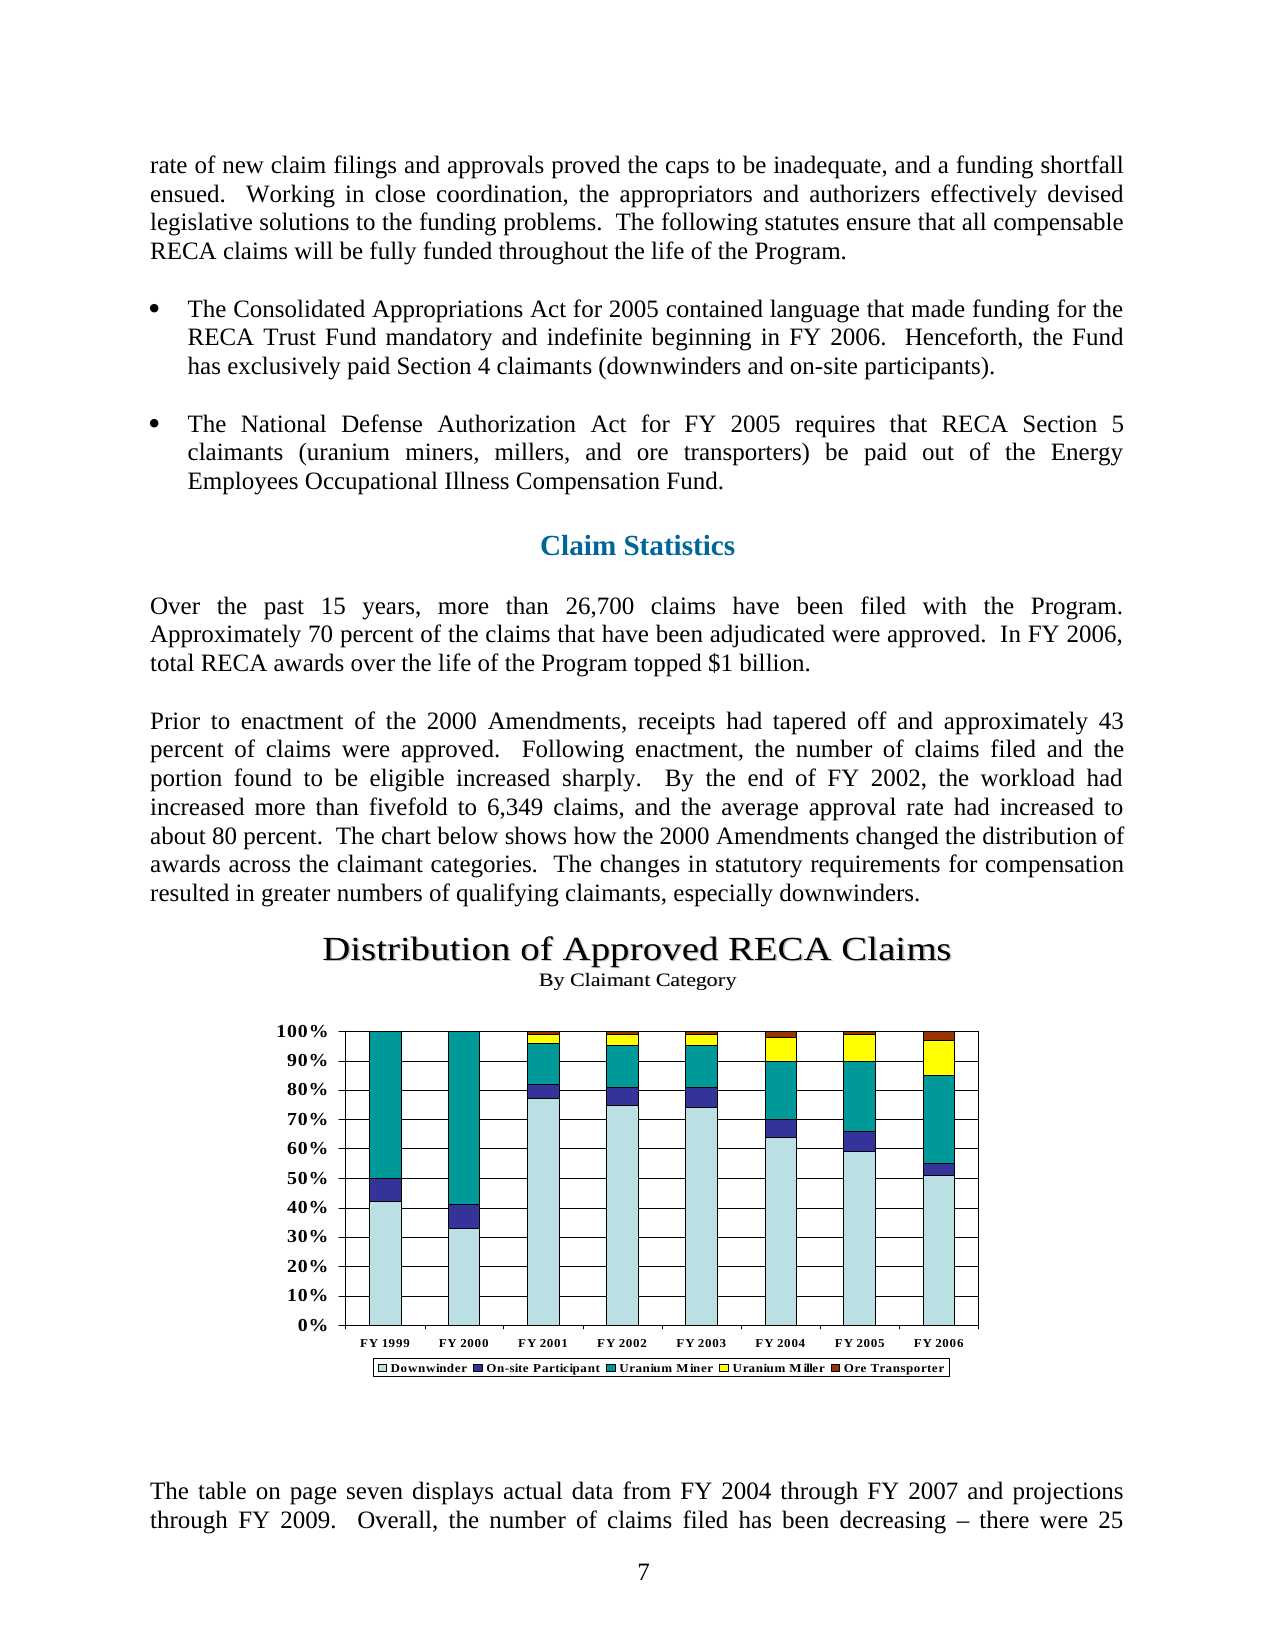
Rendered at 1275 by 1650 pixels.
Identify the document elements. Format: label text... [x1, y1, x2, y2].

text Prior to enactment of the 2000 Amendments, receipts had tapered off and approximately 43 percent of claims were approved. Following enactment, the number of claims filed and the portion found to be eligible increased sharply. By the end of FY 2002, the workload had increased more than fivefold to 6,349 claims, and the average approval rate had increased to about 80 percent. The chart below shows how the 2000 Amendments changed the distribution of awards across the claimant categories. The changes in statutory requirements for compensation resulted in greater numbers of qualifying claimants, especially downwinders. [150, 706, 1125, 907]
list The Consolidated Appropriations Act for 2005 contained language that made funding for the RECA Trust Fund mandatory and indefinite beginning in FY 2006. Henceforth, the Fund has exclusively paid Section 4 claimants (downwinders and on-site participants). [150, 294, 1125, 380]
text Claim Statistics [150, 528, 1125, 562]
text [150, 150, 1125, 265]
list The National Defense Authorization Act for FY 2005 requires that RECA Section 5 claimants (uranium miners, millers, and ore transporters) be paid out of the Energy Employees Occupational Illness Compensation Fund. [150, 409, 1125, 495]
text Over the past 15 years, more than 26,700 claims have been filed with the Program. Approximately 70 percent of the claims that have been adjudicated were approved. In FY 2006, total RECA awards over the life of the Program topped $1 billion. [150, 591, 1125, 677]
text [150, 1476, 1125, 1533]
